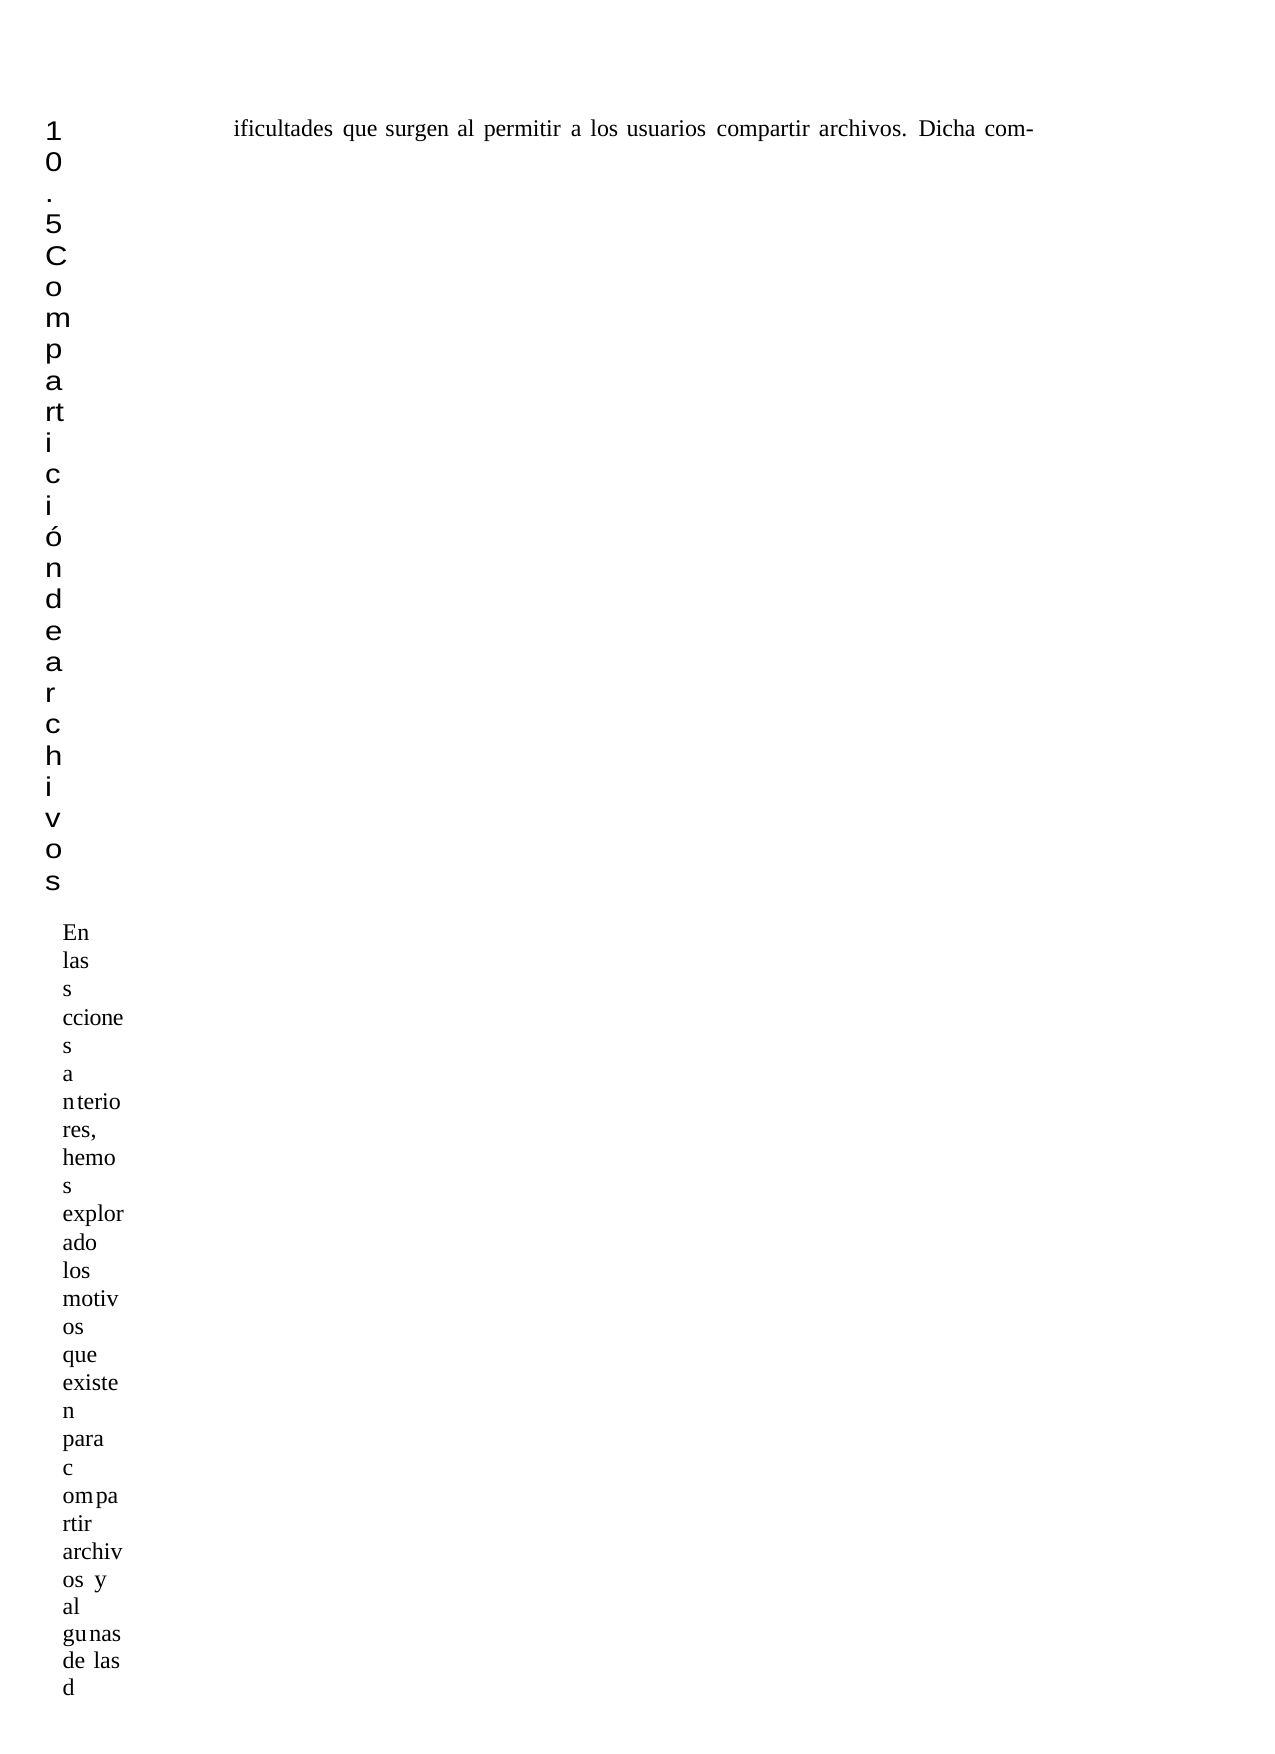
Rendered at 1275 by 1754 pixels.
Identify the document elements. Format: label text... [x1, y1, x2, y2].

text 10.5 Compartición de archivos [45, 114, 65, 896]
text En las scciones anteriores, hemos explorado los motivos que existen para compartir archivos y [62, 918, 105, 1593]
text algunas de las dificultades que surgen al permitir a los usuarios compartir archivos. Dicha com- [233, 114, 1217, 141]
